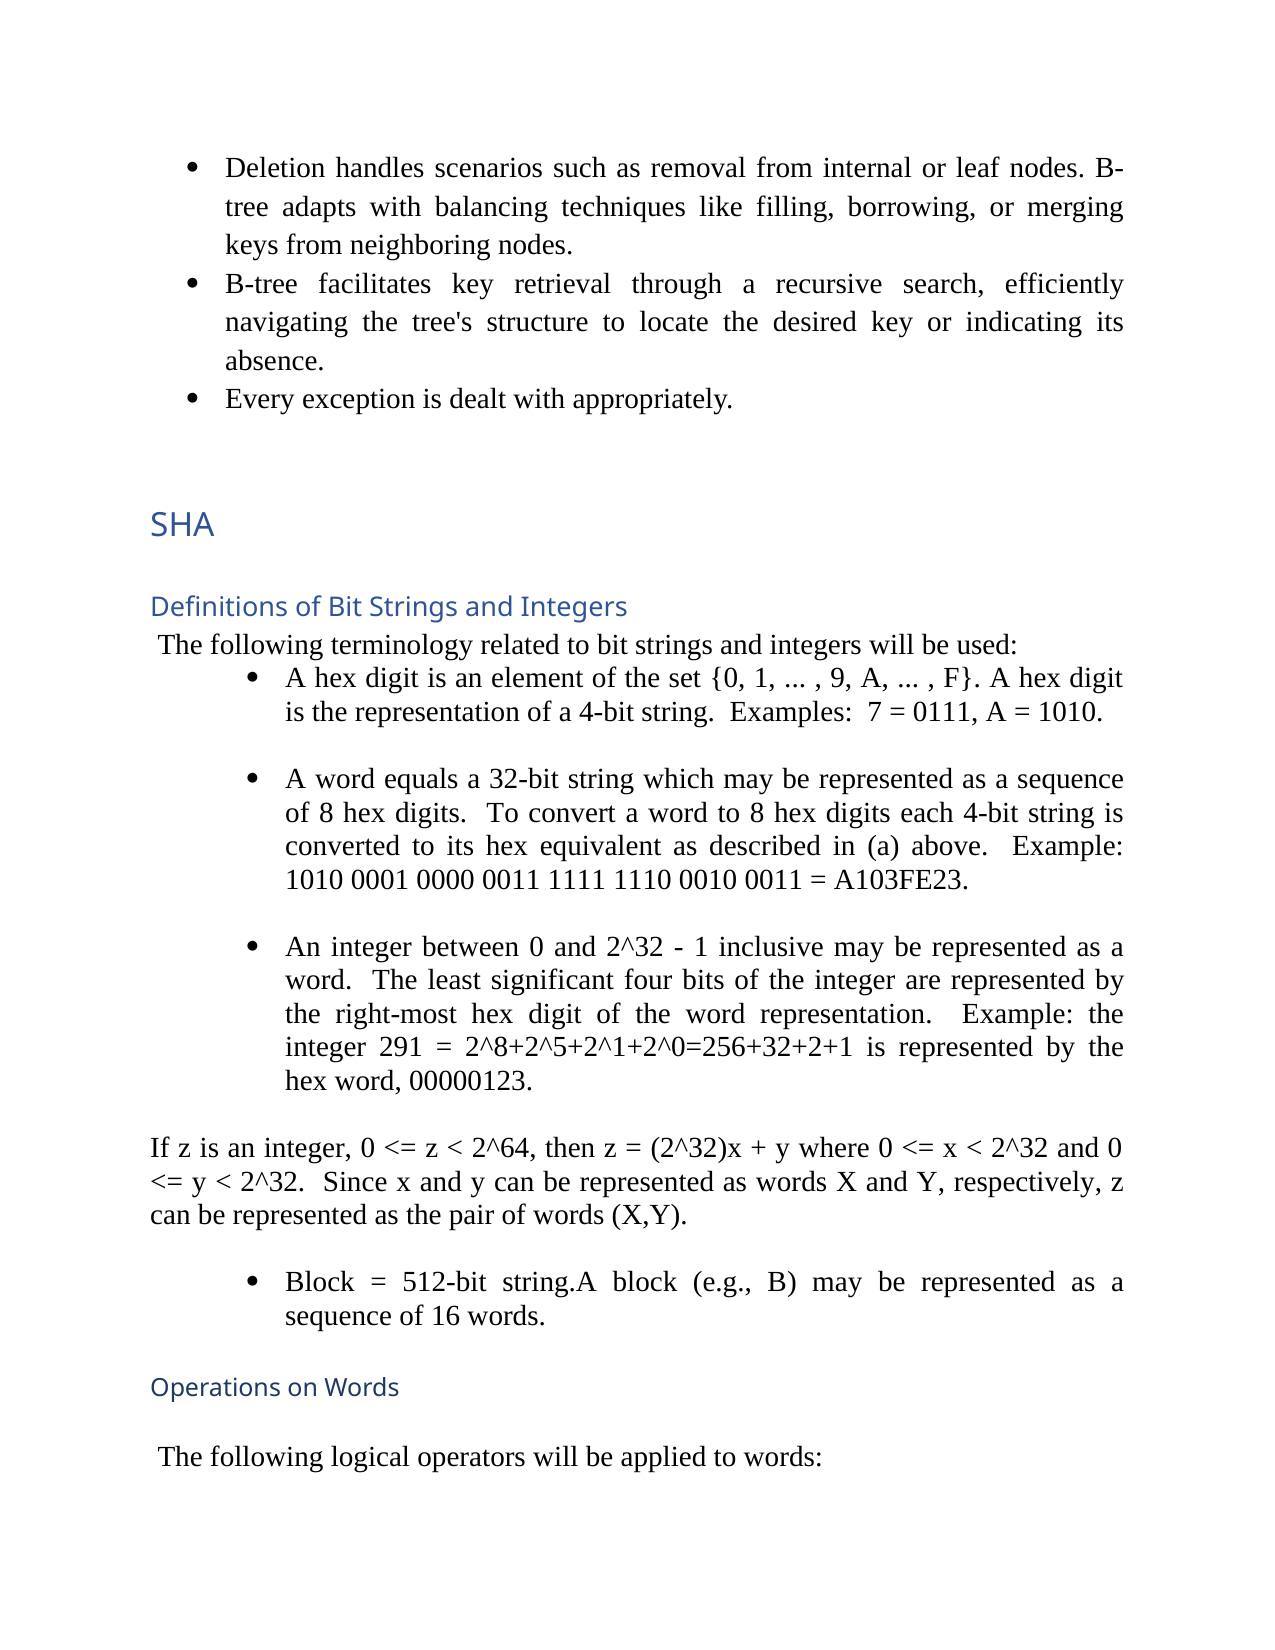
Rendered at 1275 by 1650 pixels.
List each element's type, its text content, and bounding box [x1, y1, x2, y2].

text The following logical operators will be applied to words: [150, 1439, 1125, 1473]
list Block = 512-bit string.A block (e.g., B) may be represented as a sequence of 16 words. [247, 1264, 1125, 1332]
list B-tree facilitates key retrieval through a recursive search, efficiently navigating the tree's structure to locate the desired key or indicating its absence. [187, 266, 1125, 376]
list Every exception is dealt with appropriately. [187, 381, 1125, 415]
subtitle Operations on Words [150, 1369, 1125, 1403]
list An integer between 0 and 2^32 - 1 inclusive may be represented as a word. The least significant four bits of the integer are represented by the right-most hex digit of the word representation. Example: the integer 291 = 2^8+2^5+2^1+2^0=256+32+2+1 is represented by the hex word, 00000123. [247, 929, 1125, 1097]
list A hex digit is an element of the set {0, 1, ... , 9, A, ... , F}. A hex digit is the representation of a 4-bit string. Examples: 7 = 0111, A = 1010. [247, 660, 1125, 727]
text If z is an integer, 0 <= z < 2^64, then z = (2^32)x + y where 0 <= x < 2^32 and 0 <= y < 2^32. Since x and y can be represented as words X and Y, respectively, z can be represented as the pair of words (X,Y). [150, 1130, 1125, 1231]
list Deletion handles scenarios such as removal from internal or leaf nodes. B-tree adapts with balancing techniques like filling, borrowing, or merging keys from neighboring nodes. [187, 150, 1125, 261]
text The following terminology related to bit strings and integers will be used: [150, 627, 1125, 660]
list A word equals a 32-bit string which may be represented as a sequence of 8 hex digits. To convert a word to 8 hex digits each 4-bit string is converted to its hex equivalent as described in (a) above. Example: 1010 0001 0000 0011 1111 1110 0010 0011 = A103FE23. [247, 761, 1125, 895]
subtitle SHA [150, 500, 1125, 546]
subtitle Definitions of Bit Strings and Integers [150, 587, 1125, 624]
